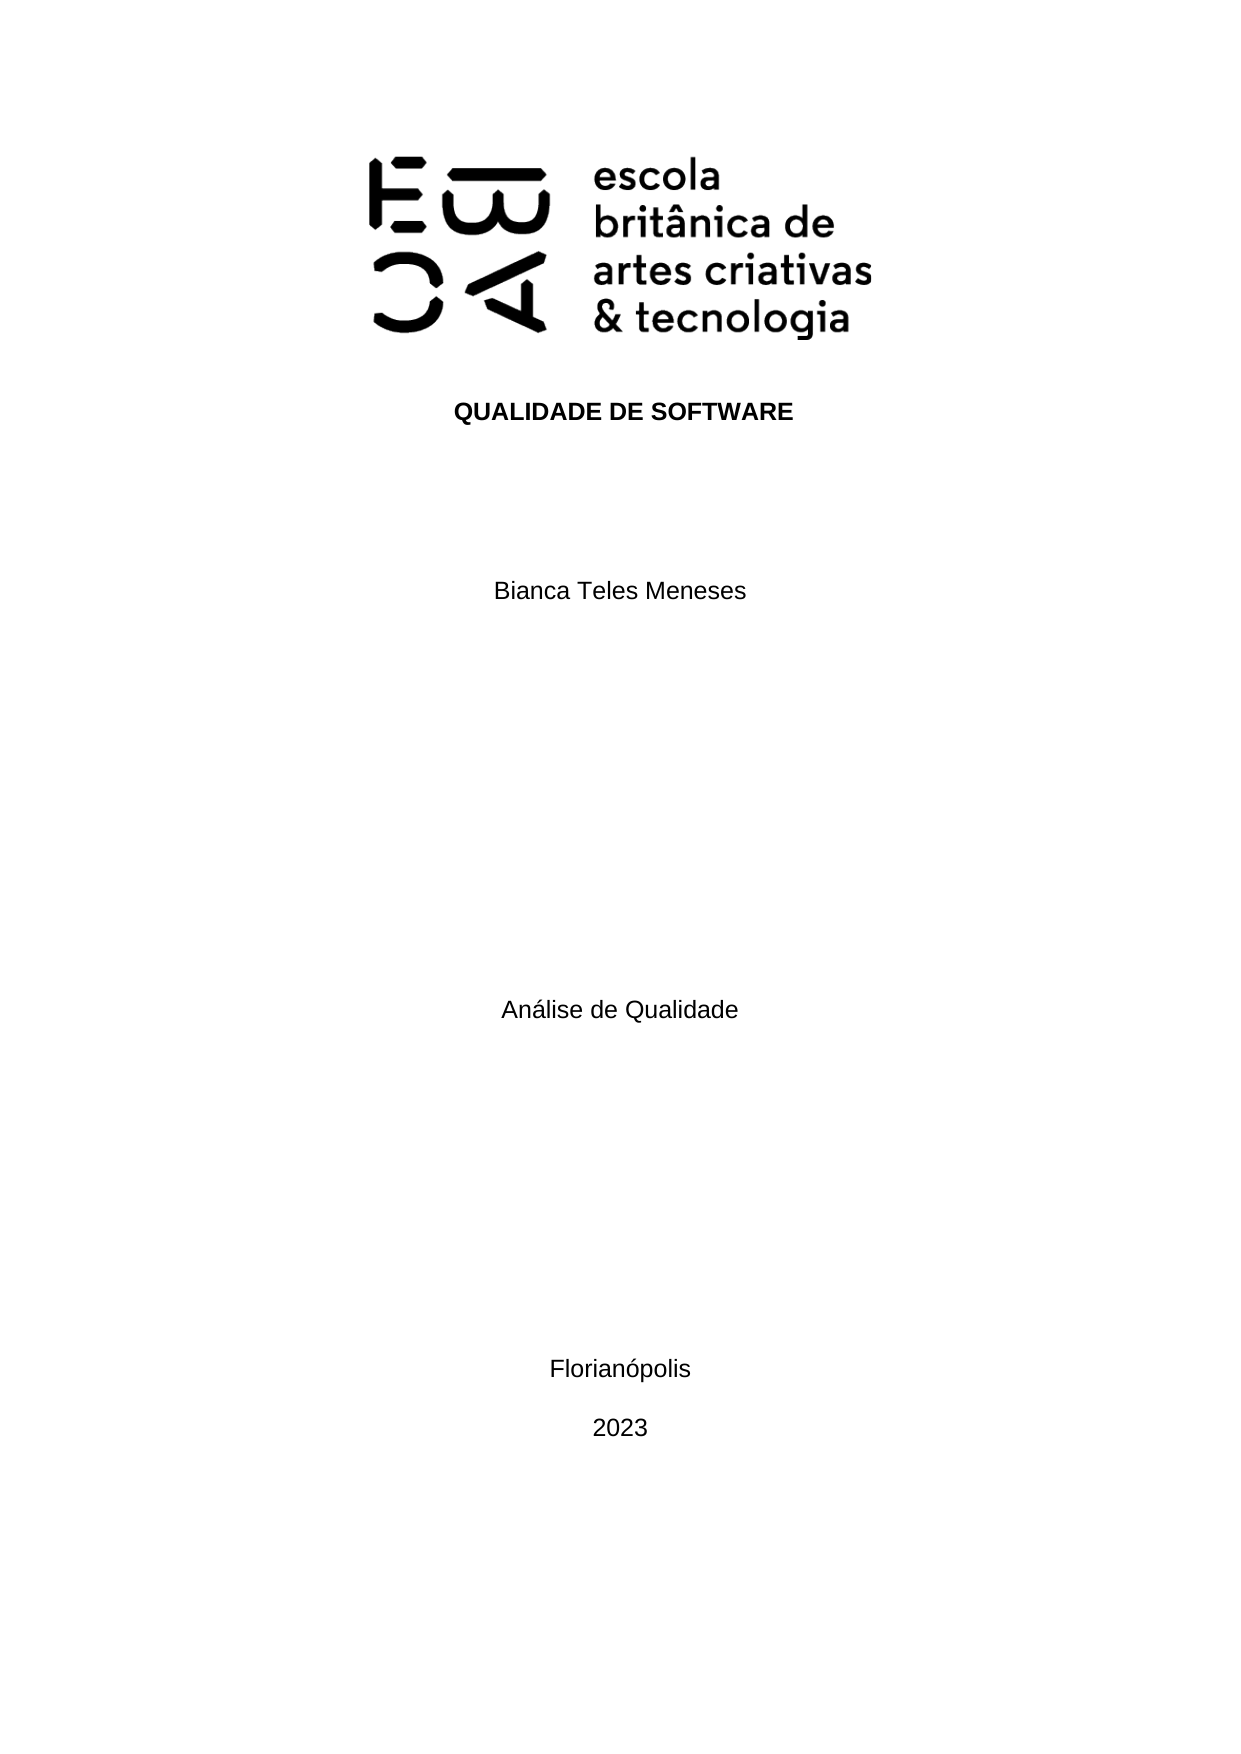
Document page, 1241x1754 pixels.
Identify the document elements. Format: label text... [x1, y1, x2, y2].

text Florianópolis [177, 1354, 1063, 1382]
text Análise de Qualidade [177, 995, 1063, 1024]
picture [369, 147, 872, 340]
text Bianca Teles Meneses [177, 576, 1063, 605]
text 2023 [177, 1413, 1063, 1442]
text QUALIDADE DE SOFTWARE [177, 397, 1063, 426]
